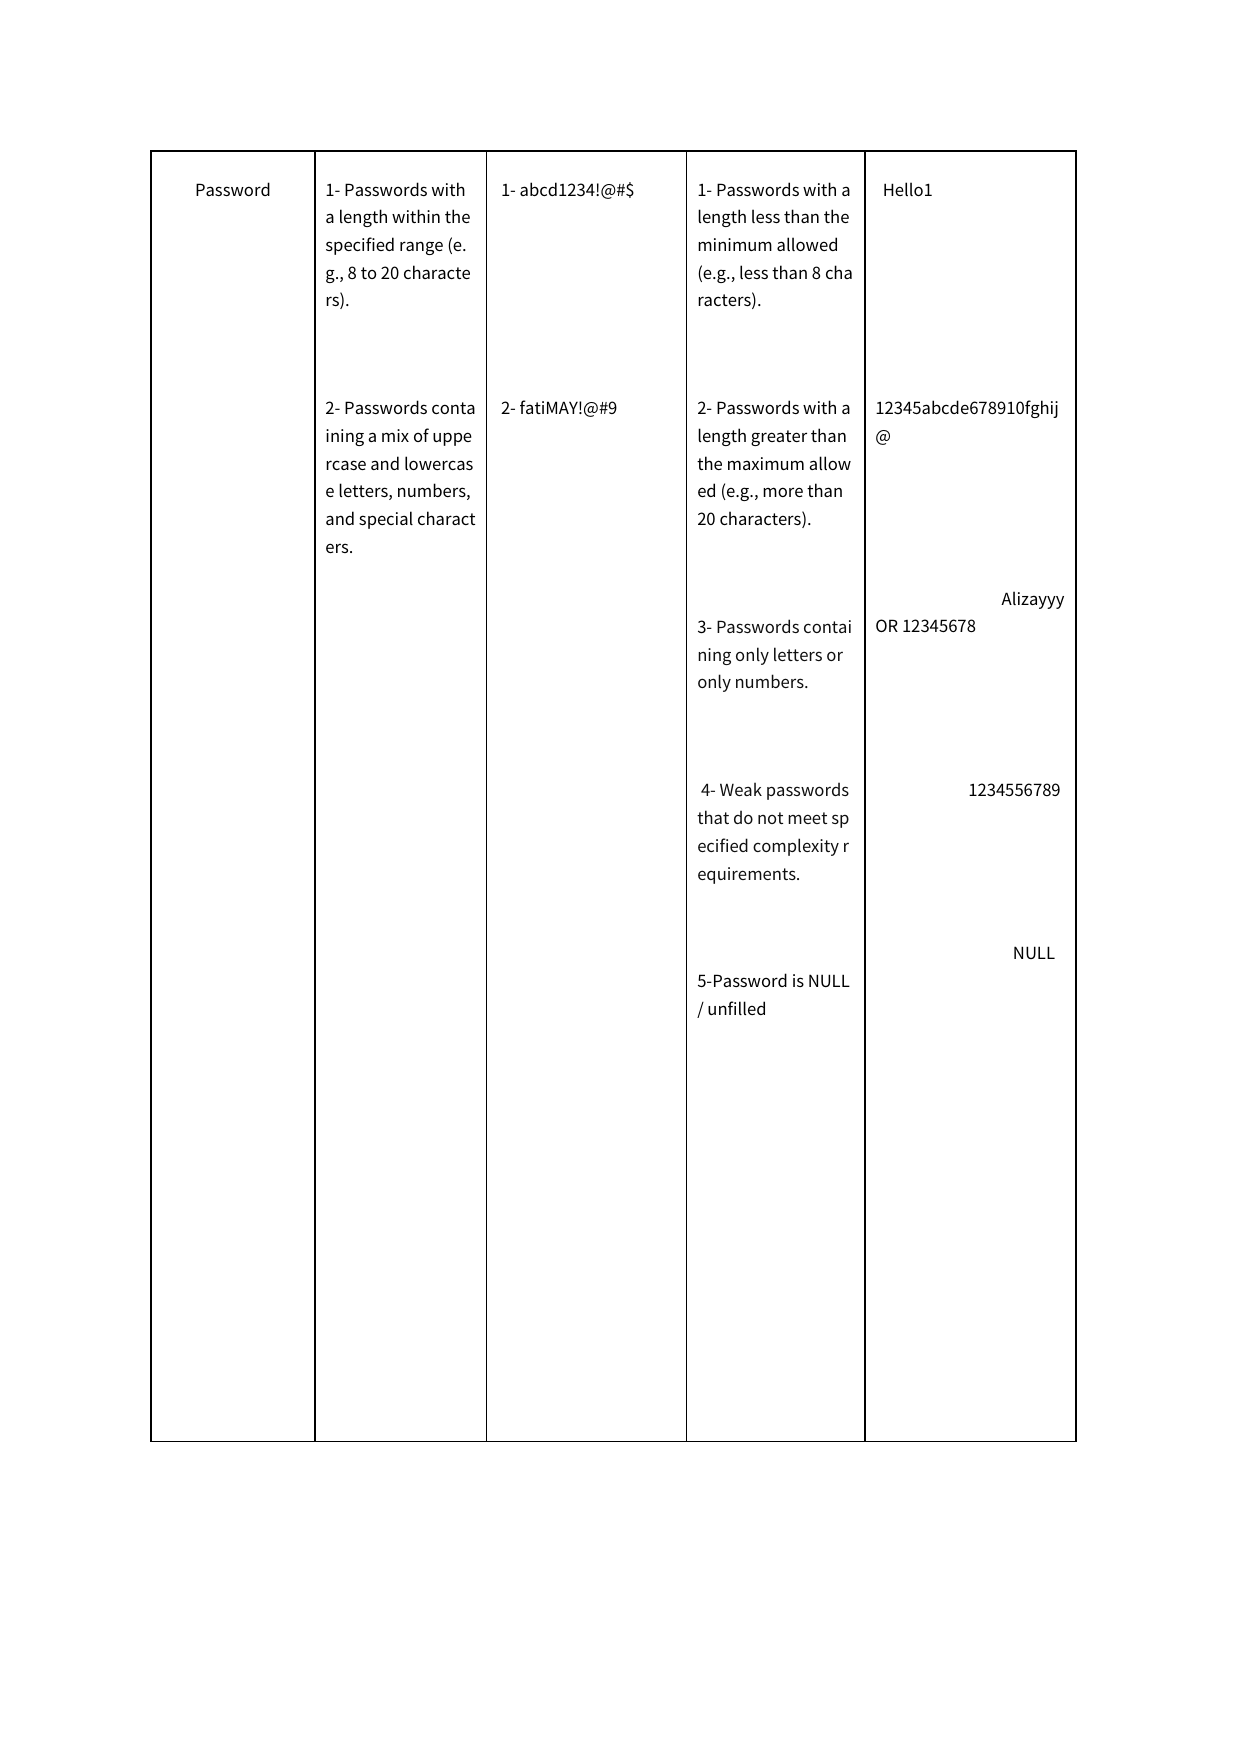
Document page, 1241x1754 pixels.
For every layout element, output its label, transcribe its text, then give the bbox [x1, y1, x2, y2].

table_cell Password [152, 152, 314, 1441]
table_cell 1- Passwords with a length less than the minimum allowed (e.g., less than 8 characters). 2- Passwords with a length greater than the maximum allowed (e.g., more than 20 characters). 3- Passwords containing only letters or only numbers. 4- Weak passwords that do not meet specified complexity requirements. 5-Password is NULL / unfilled [687, 152, 864, 1441]
table_cell 1- abcd1234!@#$ 2- fatiMAY!@#9 [487, 152, 686, 1441]
table_cell Hello1 12345abcde678910fghij@ Alizayyy OR 12345678 1234556789 NULL [866, 152, 1075, 1441]
table_cell 1- Passwords with a length within the specified range (e.g., 8 to 20 characters). 2- Passwords containing a mix of uppercase and lowercase letters, numbers, and special characters. [316, 152, 486, 1441]
